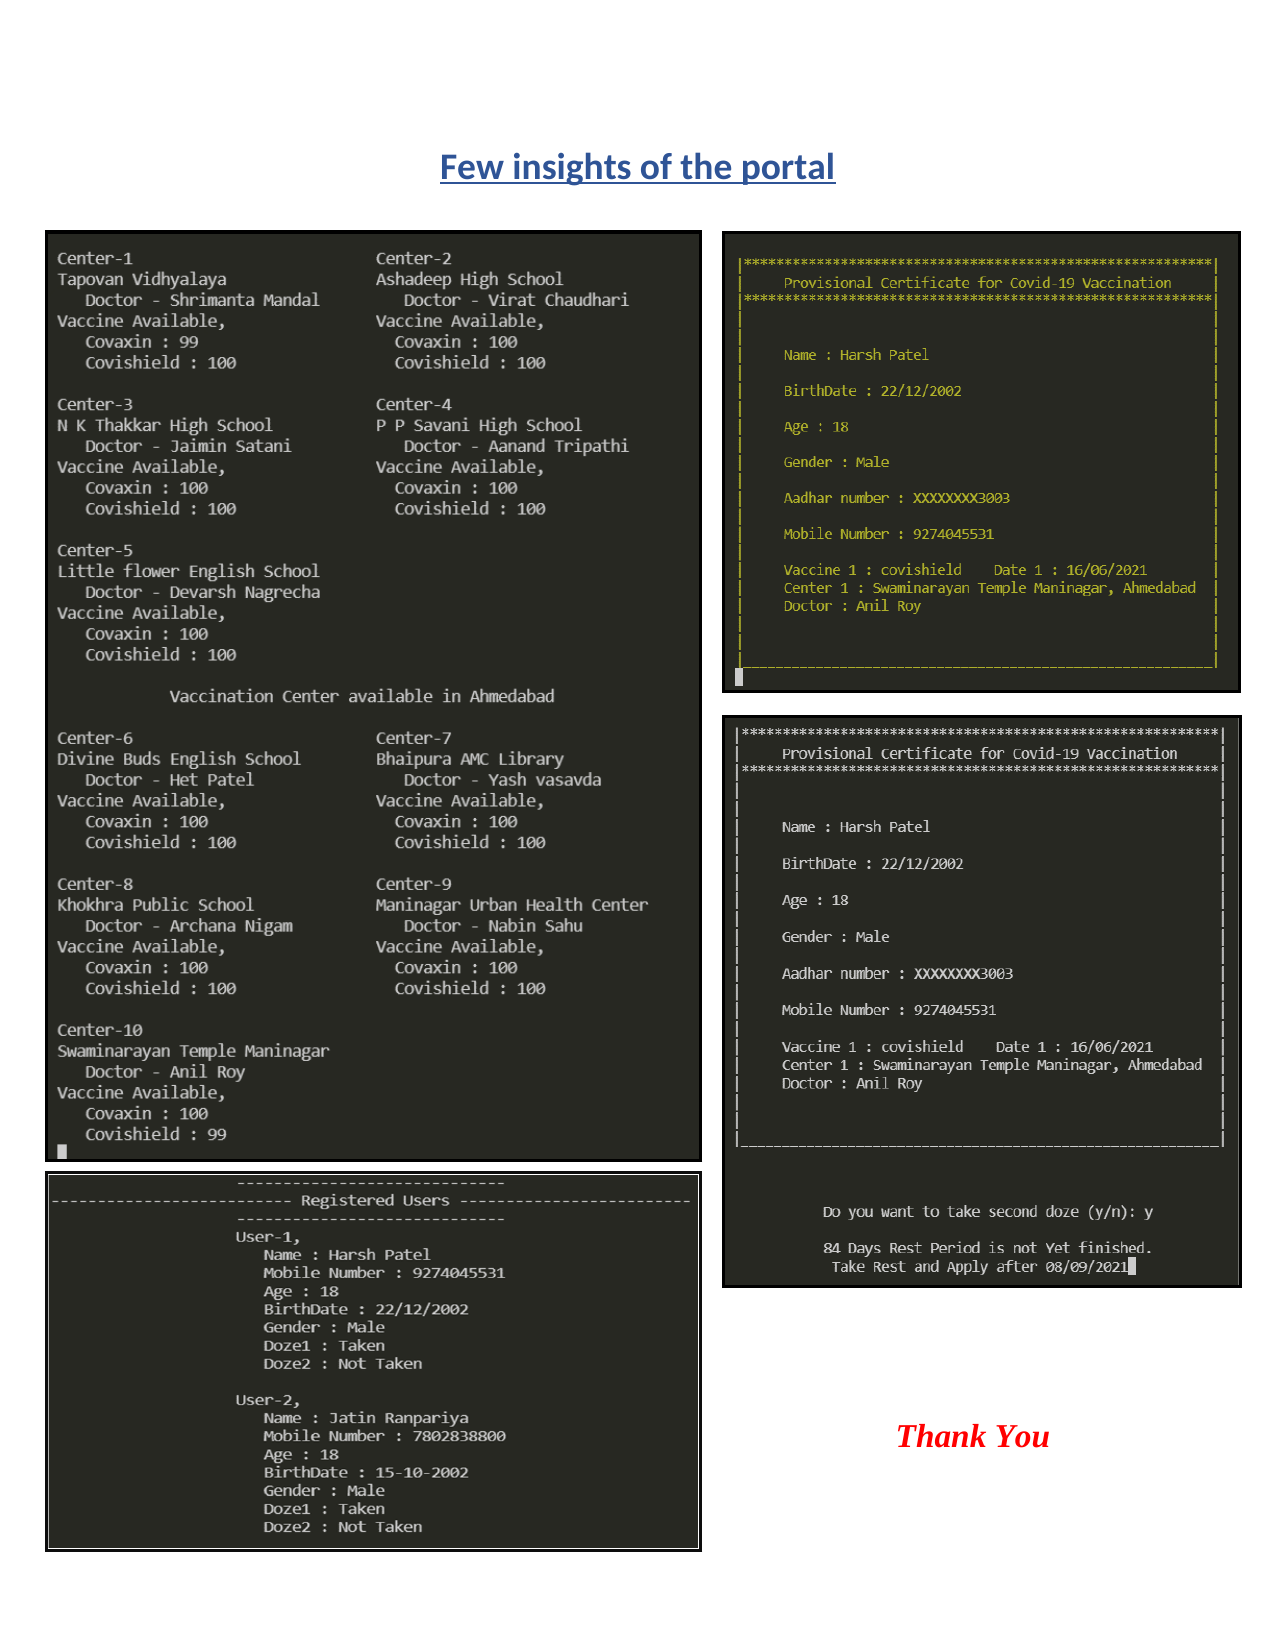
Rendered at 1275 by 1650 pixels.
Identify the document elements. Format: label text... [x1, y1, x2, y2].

text Thank You [702, 1417, 1157, 1455]
picture [48, 234, 699, 1159]
picture [725, 234, 1238, 690]
picture [725, 718, 1239, 1285]
picture [49, 1175, 697, 1548]
subtitle Few insights of the portal [118, 143, 1157, 189]
